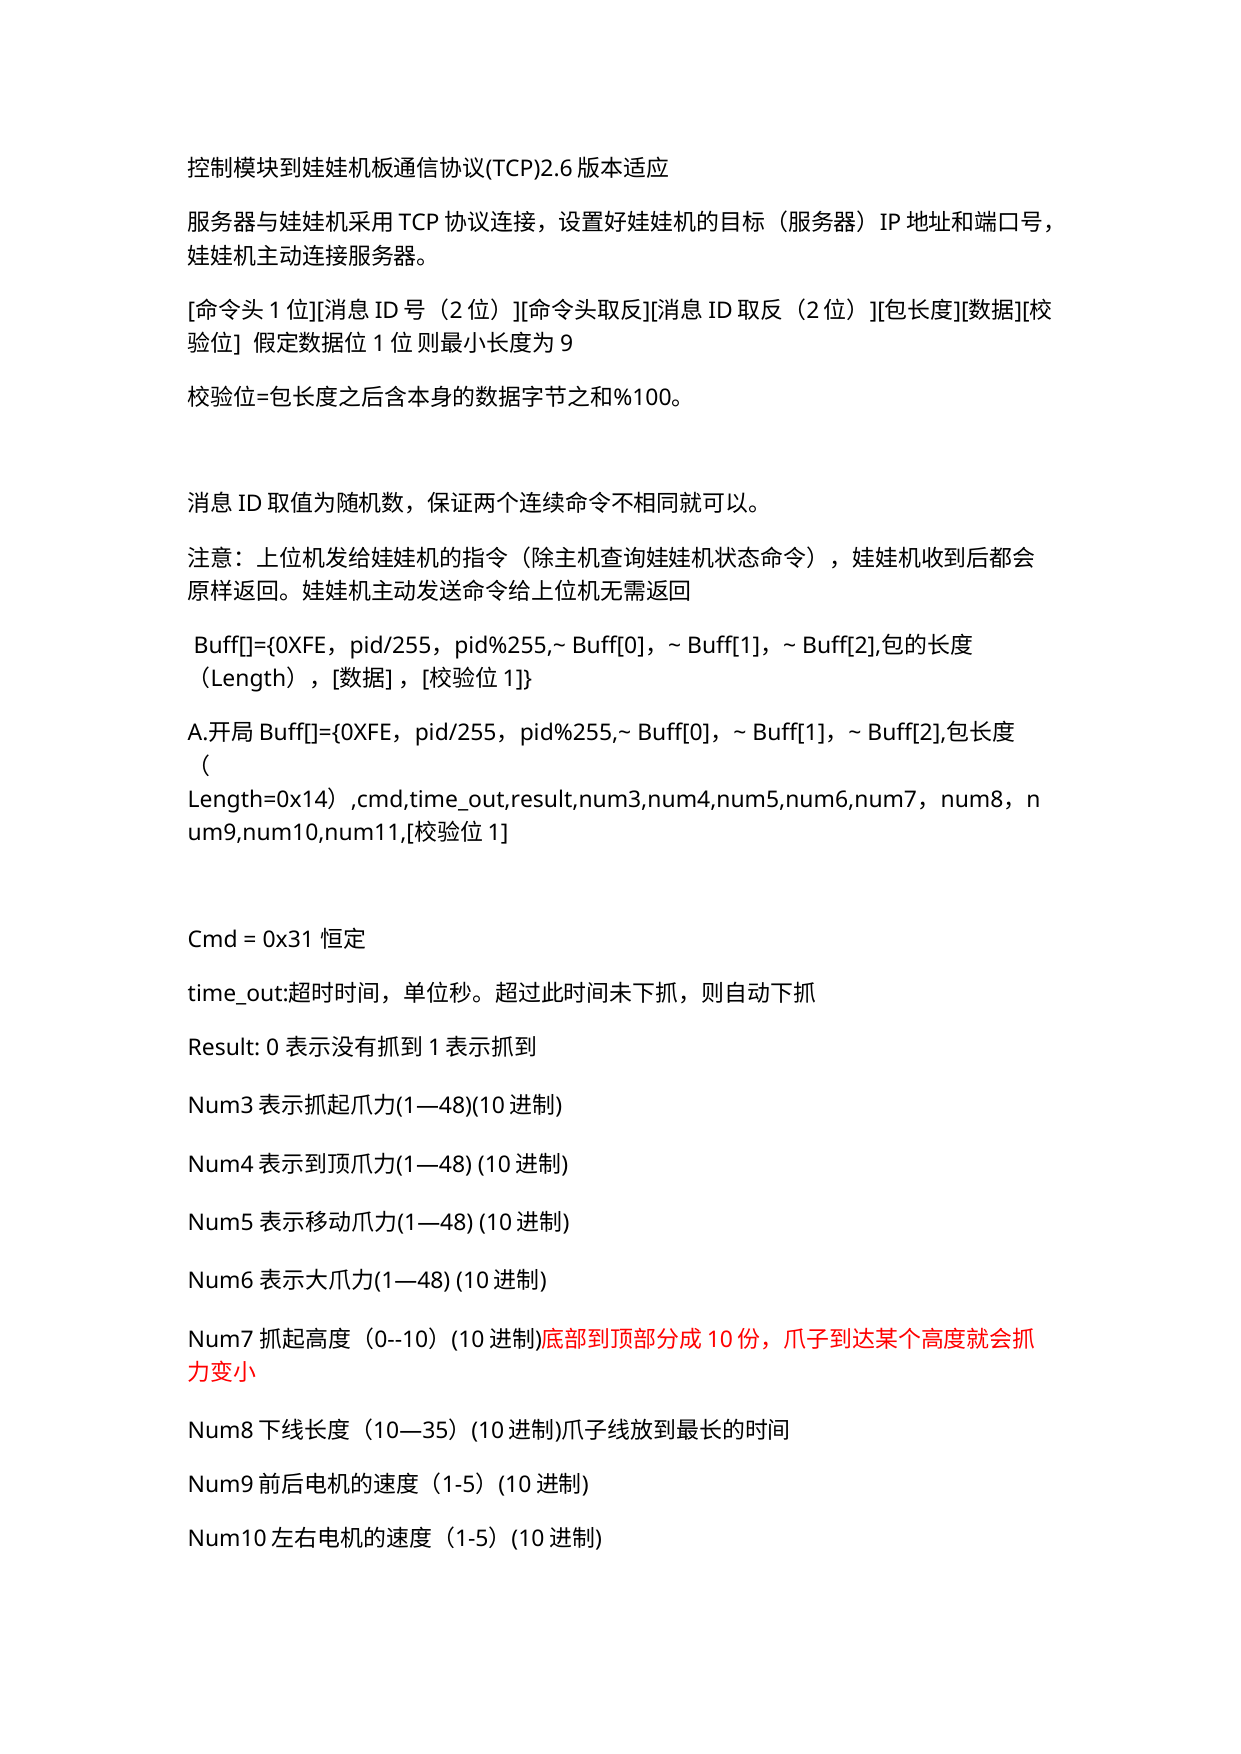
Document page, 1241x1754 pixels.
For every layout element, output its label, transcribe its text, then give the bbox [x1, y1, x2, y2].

text [命令头1位][消息ID号（2位）][命令头取反][消息ID取反（2位）][包长度][数据][校验位] 假定数据位1位 则最小长度为9 [187, 292, 1053, 358]
text Num4表示到顶爪力(1—48) (10进制) [187, 1145, 1053, 1179]
text Num10左右电机的速度（1-5）(10进制) [187, 1520, 1053, 1554]
text Num3表示抓起爪力(1—48)(10进制) [187, 1087, 1053, 1120]
text Result: 0 表示没有抓到 1表示抓到 [187, 1029, 1053, 1062]
text 服务器与娃娃机采用TCP协议连接，设置好娃娃机的目标（服务器）IP地址和端口号，娃娃机主动连接服务器。 [187, 204, 1053, 271]
text Cmd = 0x31 恒定 [187, 920, 1053, 954]
text 控制模块到娃娃机板通信协议(TCP)2.6版本适应 [187, 150, 1053, 183]
text 消息ID取值为随机数，保证两个连续命令不相同就可以。 [187, 485, 1053, 519]
text Num6 表示大爪力(1—48) (10进制) [187, 1262, 1053, 1295]
text Num9前后电机的速度（1-5）(10进制) [187, 1466, 1053, 1499]
text time_out:超时时间，单位秒。超过此时间未下抓，则自动下抓 [187, 974, 1053, 1008]
text 注意：上位机发给娃娃机的指令（除主机查询娃娃机状态命令），娃娃机收到后都会原样返回。娃娃机主动发送命令给上位机无需返回 [187, 539, 1053, 606]
text Num5 表示移动爪力(1—48) (10进制) [187, 1204, 1053, 1237]
text Num8下线长度（10—35）(10进制)爪子线放到最长的时间 [187, 1412, 1053, 1445]
text Num7 抓起高度（0--10）(10进制)底部到顶部分成10份，爪子到达某个高度就会抓力变小 [187, 1320, 1053, 1387]
text Buff[]={0XFE，pid/255，pid%255,~ Buff[0]，~ Buff[1]，~ Buff[2],包的长度（Length），[数据] ，[校验位1]} [187, 627, 1053, 693]
list 开局Buff[]={0XFE，pid/255，pid%255,~ Buff[0]，~ Buff[1]，~ Buff[2],包长度（Length=0x14）,cmd,time_out,result,num3,num4,num5,num6,num7，num8，num9,num10,num11,[校验位1] [187, 714, 1053, 847]
text 校验位=包长度之后含本身的数据字节之和%100。 [187, 379, 1053, 412]
